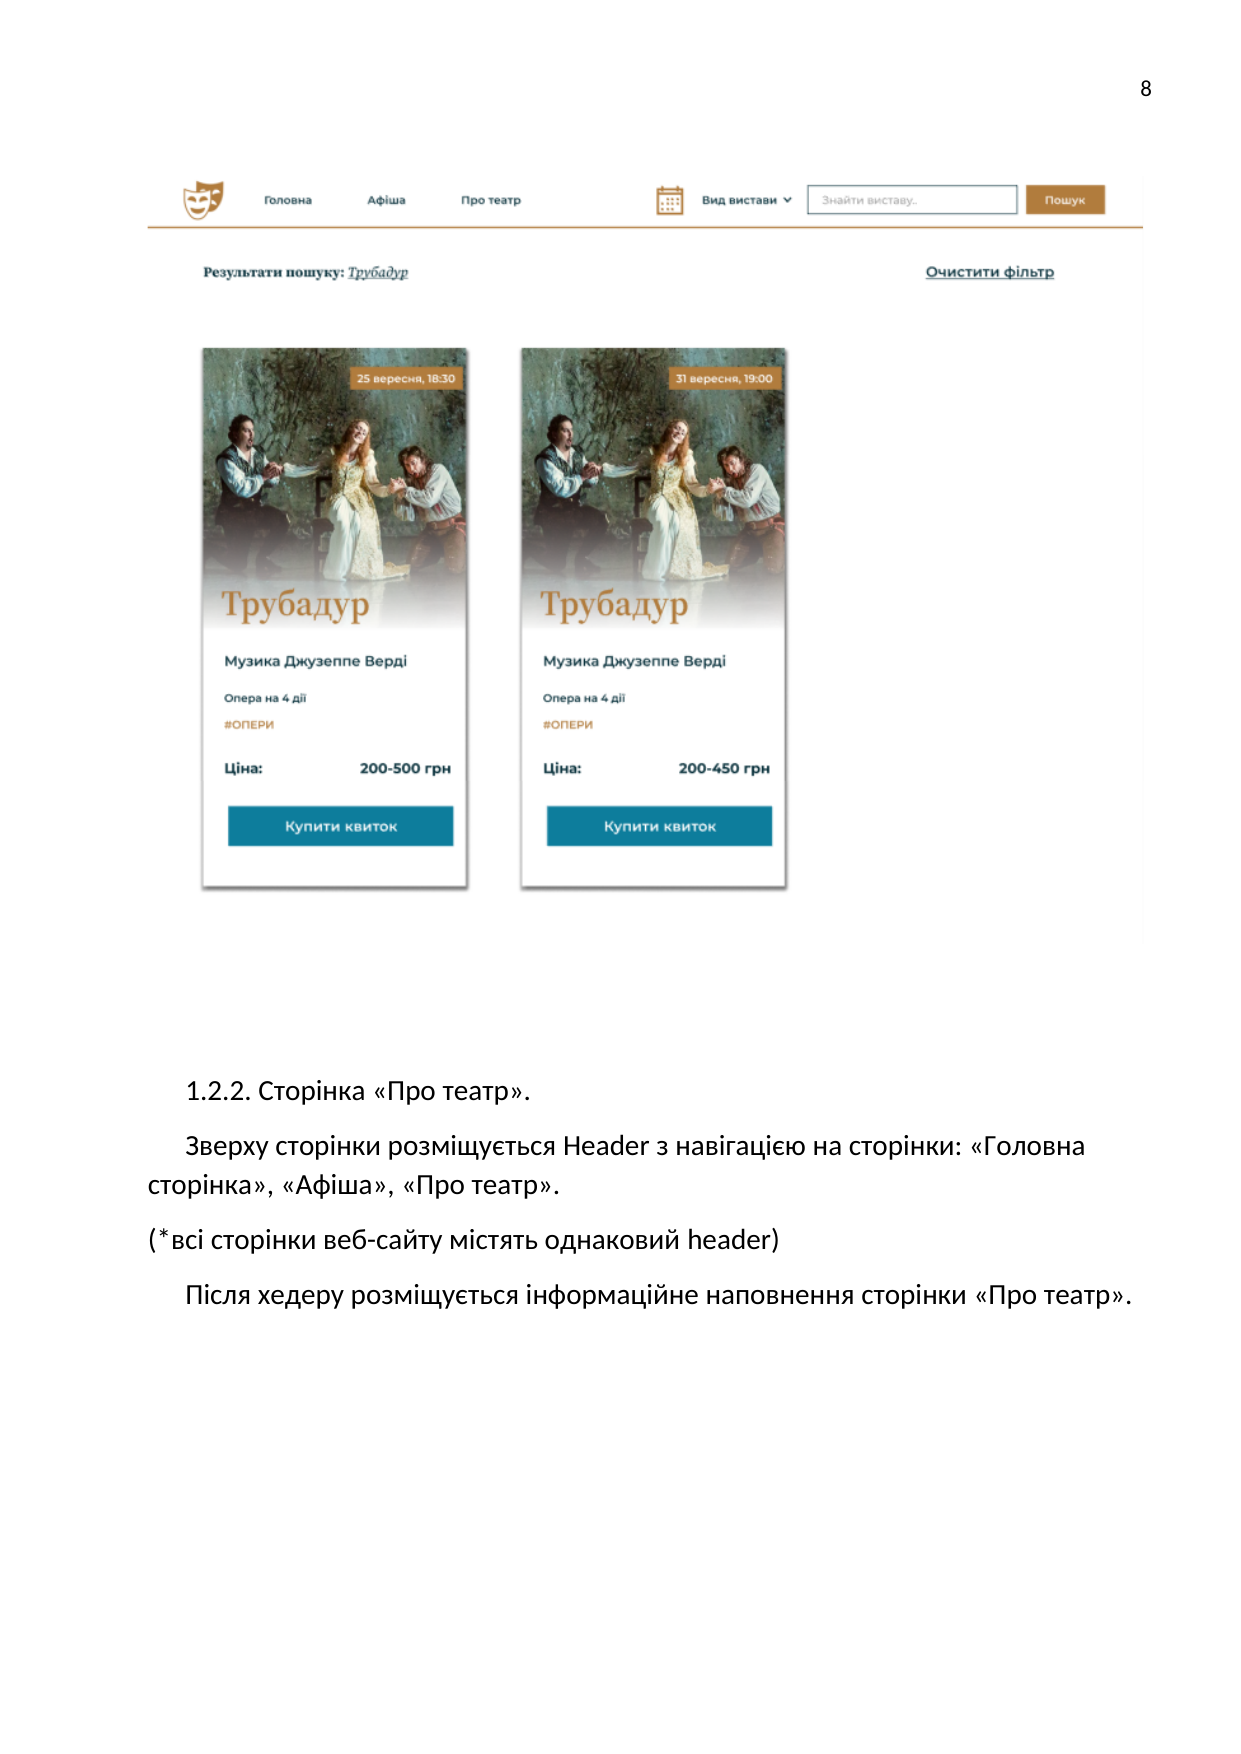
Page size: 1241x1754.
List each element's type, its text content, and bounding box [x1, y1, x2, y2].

text Зверху сторінки розміщується Header з навігацією на сторінки: «Головна сторінка», «Афіша», «Про театр». [148, 1127, 1152, 1202]
text Після хедеру розміщується інформаційне наповнення сторінки «Про театр». [148, 1276, 1152, 1312]
text (*всі сторінки веб-сайту містять однаковий header) [148, 1221, 1152, 1257]
text 1.2.2. Сторінка «Про театр». [185, 1072, 1152, 1108]
picture [147, 176, 1144, 944]
